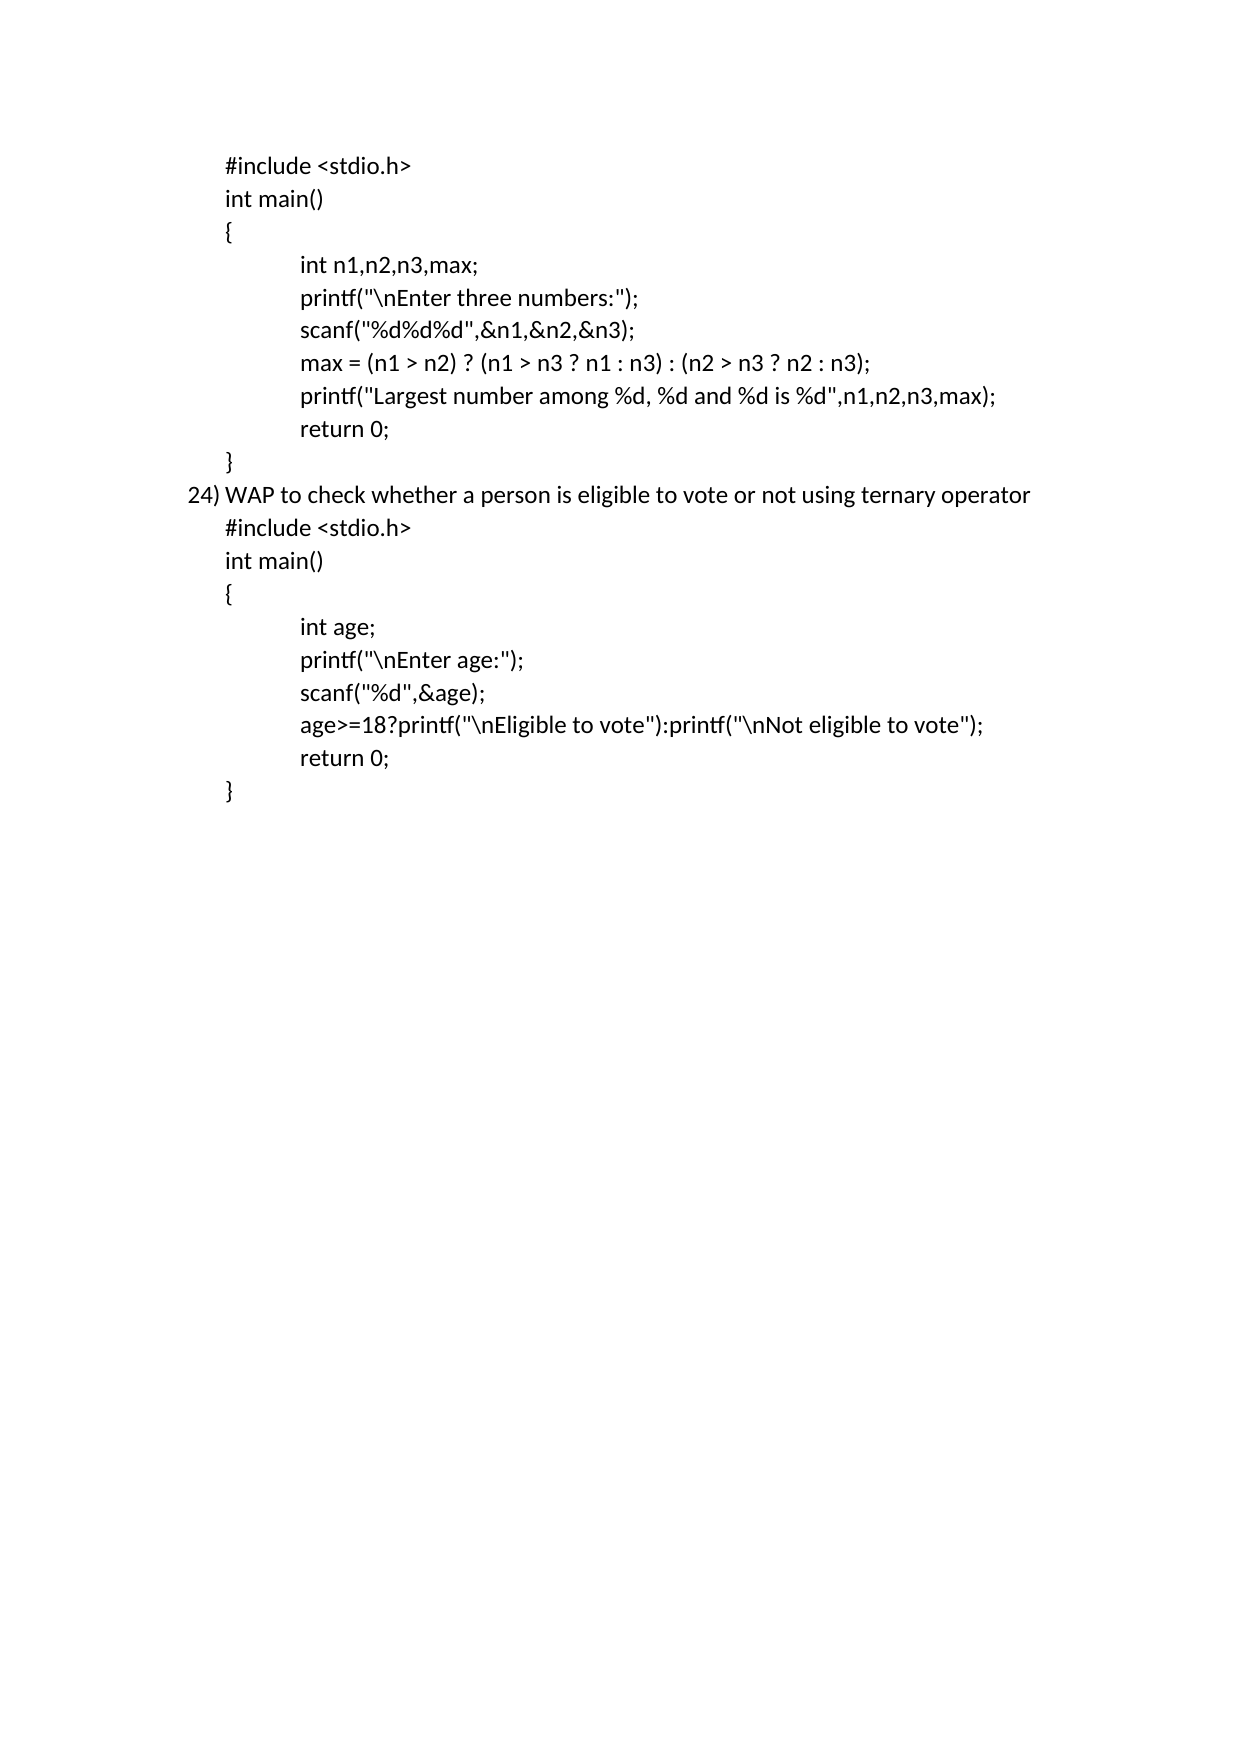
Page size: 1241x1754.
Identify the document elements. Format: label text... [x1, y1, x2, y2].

list printf("\nEnter age:"); [225, 644, 1090, 674]
list WAP to check whether a person is eligible to vote or not using ternary operator [187, 479, 1090, 510]
list return 0; [225, 413, 1090, 444]
list int n1,n2,n3,max; [225, 249, 1090, 279]
list int main() [225, 545, 1090, 576]
list { [225, 216, 1090, 246]
list } [225, 775, 1090, 806]
list #include <stdio.h> [225, 512, 1090, 543]
list #include <stdio.h> [225, 150, 1090, 181]
list int age; [225, 611, 1090, 641]
list printf("\nEnter three numbers:"); [225, 282, 1090, 312]
list scanf("%d%d%d",&n1,&n2,&n3); [225, 314, 1090, 345]
list printf("Largest number among %d, %d and %d is %d",n1,n2,n3,max); [225, 380, 1090, 411]
list scanf("%d",&age); [225, 677, 1090, 707]
list } [225, 446, 1090, 477]
list { [225, 578, 1090, 608]
list max = (n1 > n2) ? (n1 > n3 ? n1 : n3) : (n2 > n3 ? n2 : n3); [225, 347, 1090, 378]
list age>=18?printf("\nEligible to vote"):printf("\nNot eligible to vote"); [225, 709, 1090, 740]
list return 0; [225, 742, 1090, 773]
list int main() [225, 183, 1090, 213]
